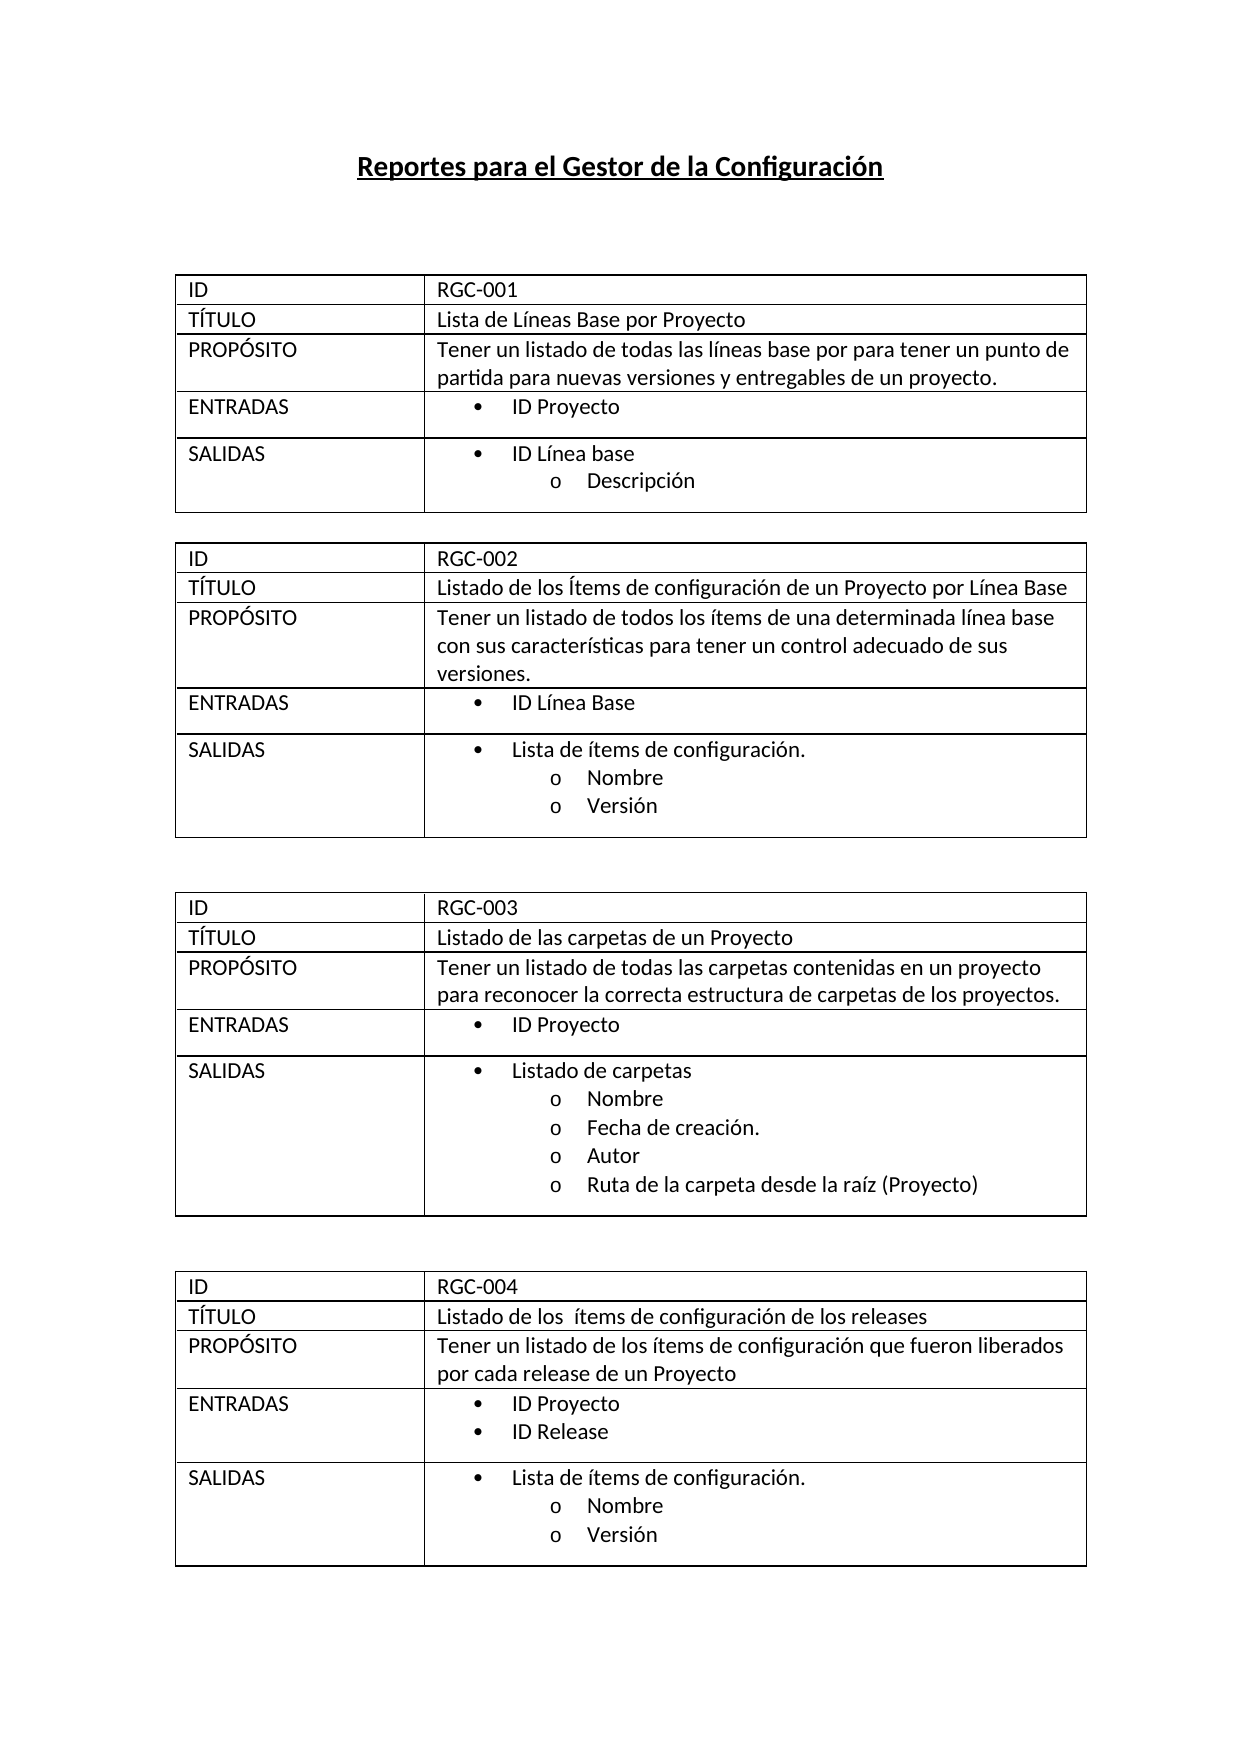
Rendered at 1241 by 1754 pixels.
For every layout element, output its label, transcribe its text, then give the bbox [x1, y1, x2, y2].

table_cell Lista de ítems de configuración. Nombre Versión [425, 735, 1086, 837]
table_cell SALIDAS [176, 438, 424, 512]
table_cell Lista de ítems de configuración. Nombre Versión [425, 1463, 1086, 1565]
table_cell SALIDAS [176, 1463, 424, 1565]
table_cell ID Línea base Descripción [425, 439, 1086, 512]
table_header ID [176, 1272, 424, 1300]
table_cell ENTRADAS [176, 392, 424, 437]
table_cell TÍTULO [176, 1301, 424, 1330]
table_cell Tener un listado de todas las líneas base por para tener un punto de partida para nuevas versiones y entregables de un proyecto. [425, 335, 1086, 391]
table_cell ID Proyecto [425, 1010, 1086, 1055]
table_cell ID Proyecto ID Release [425, 1389, 1086, 1462]
table_cell Listado de carpetas Nombre Fecha de creación. Autor Ruta de la carpeta desde la raíz (Proyecto) [425, 1057, 1086, 1215]
table_cell PROPÓSITO [176, 1331, 424, 1387]
table_header ID [176, 276, 424, 304]
table_cell Listado de las carpetas de un Proyecto [425, 923, 1086, 951]
table_header RGC-003 [425, 893, 1086, 921]
table_cell TÍTULO [176, 305, 424, 333]
table_cell Tener un listado de todos los ítems de una determinada línea base con sus características para tener un control adecuado de sus versiones. [425, 603, 1086, 687]
table_cell SALIDAS [176, 734, 424, 837]
table_header RGC-004 [425, 1272, 1086, 1300]
table_header ID [176, 893, 424, 921]
table_cell Lista de Líneas Base por Proyecto [425, 305, 1086, 333]
table_header RGC-002 [425, 544, 1086, 572]
table_cell PROPÓSITO [176, 952, 424, 1009]
table_cell Tener un listado de todas las carpetas contenidas en un proyecto para reconocer la correcta estructura de carpetas de los proyectos. [425, 953, 1086, 1009]
table_header RGC-001 [425, 276, 1086, 304]
table_cell Listado de los ítems de configuración de los releases [425, 1302, 1086, 1330]
table_cell PROPÓSITO [176, 334, 424, 391]
table_cell Tener un listado de los ítems de configuración que fueron liberados por cada release de un Proyecto [425, 1331, 1086, 1387]
table_cell ID Línea Base [425, 689, 1086, 733]
table_header ID [176, 544, 424, 572]
table_cell ENTRADAS [176, 1389, 424, 1462]
table_cell Listado de los Ítems de configuración de un Proyecto por Línea Base [425, 573, 1086, 601]
table_cell TÍTULO [176, 923, 424, 951]
table_cell ID Proyecto [425, 392, 1086, 437]
table_cell ENTRADAS [176, 1010, 424, 1055]
table_cell PROPÓSITO [176, 603, 424, 687]
text Reportes para el Gestor de la Configuración [177, 148, 1063, 183]
table_cell TÍTULO [176, 573, 424, 601]
table_cell ENTRADAS [176, 688, 424, 733]
table_cell SALIDAS [176, 1056, 424, 1215]
